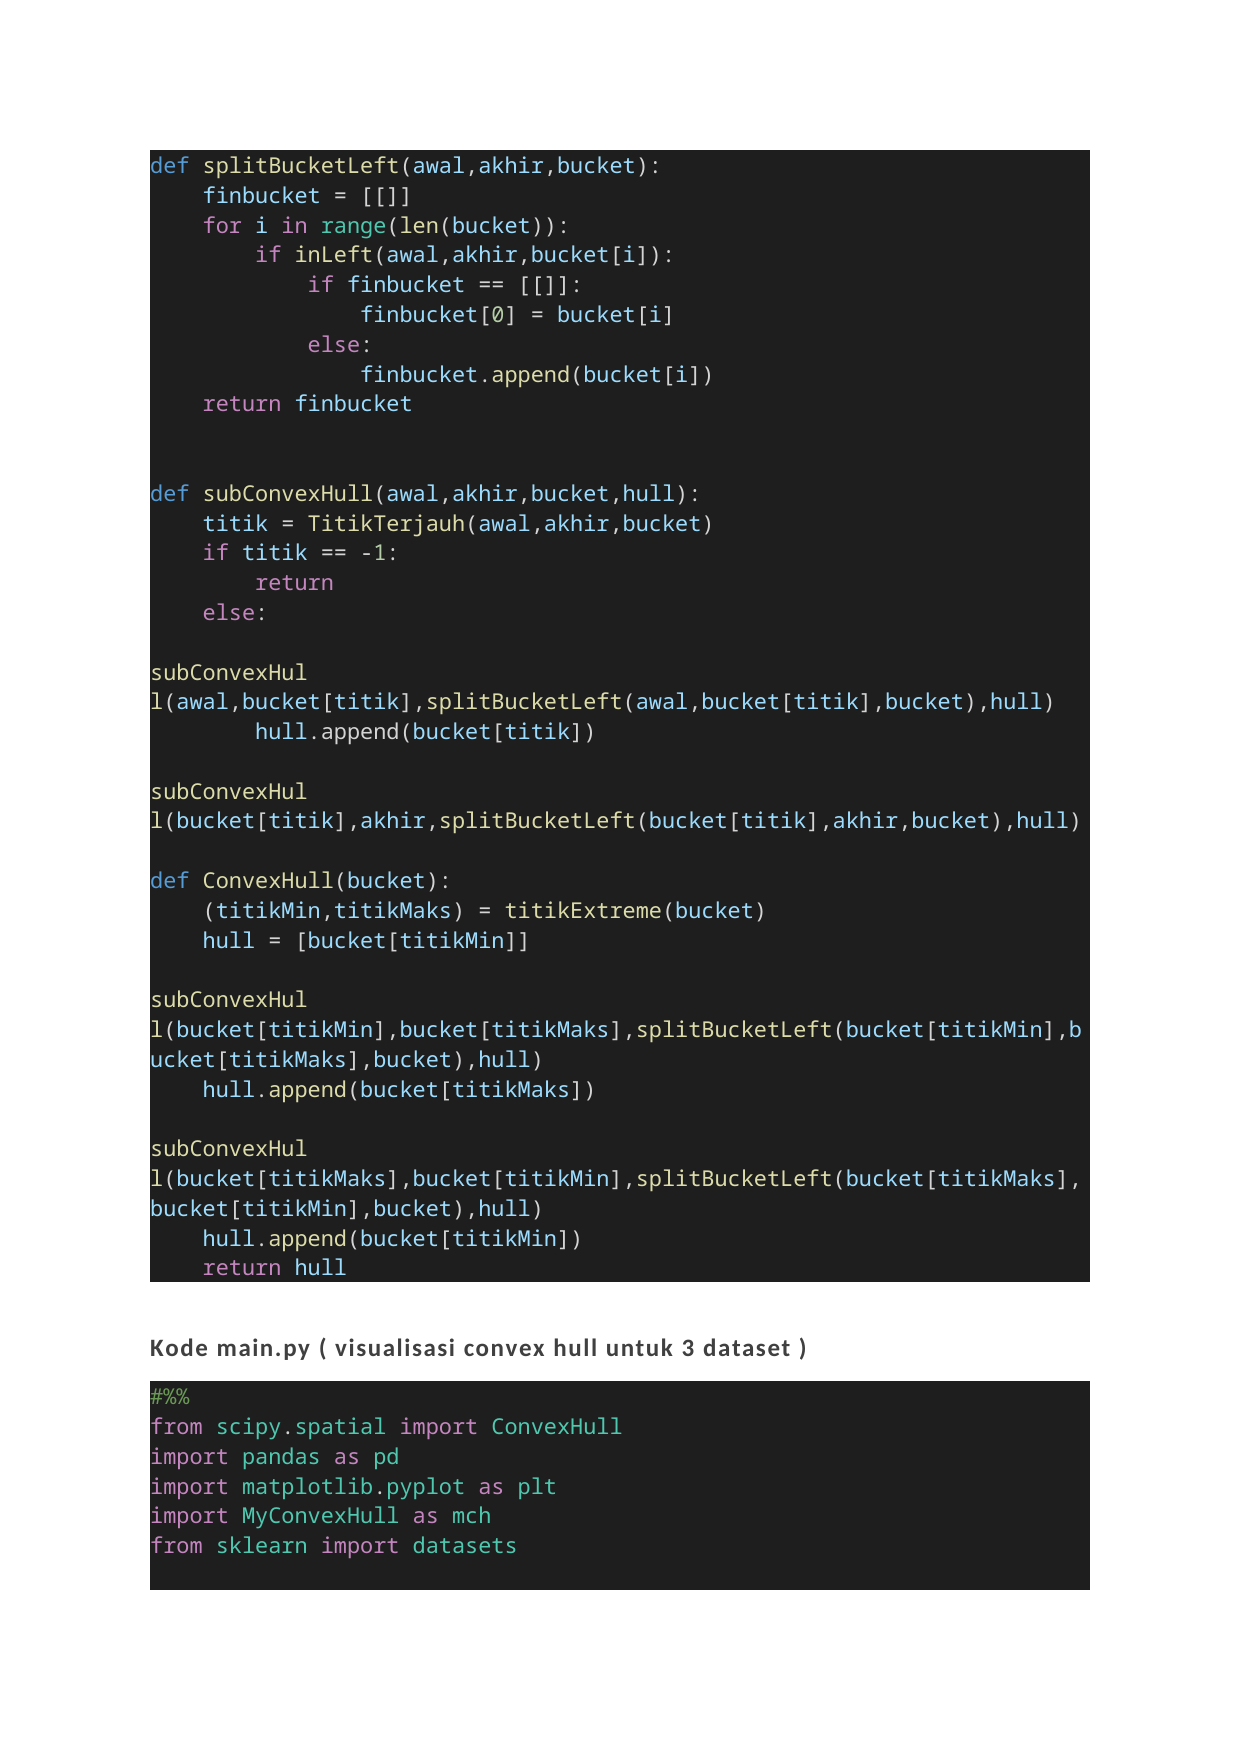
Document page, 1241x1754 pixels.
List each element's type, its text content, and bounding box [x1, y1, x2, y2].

text import pandas as pd [150, 1441, 1090, 1471]
text def splitBucketLeft(awal,akhir,bucket): [150, 150, 1090, 180]
text else: [150, 329, 1090, 358]
text return hull [150, 1252, 1090, 1282]
text subConvexHull(bucket[titik],akhir,splitBucketLeft(bucket[titik],akhir,bucket),hull) [150, 746, 1090, 835]
text if titik == -1: [150, 537, 1090, 567]
text import MyConvexHull as mch [150, 1500, 1090, 1530]
text return [150, 567, 1090, 597]
text finbucket = [[]] [150, 180, 1090, 209]
text subConvexHull(bucket[titikMaks],bucket[titikMin],splitBucketLeft(bucket[titikMaks],bucket[titikMin],bucket),hull) [150, 1103, 1090, 1222]
text subConvexHull(bucket[titikMin],bucket[titikMaks],splitBucketLeft(bucket[titikMin],bucket[titikMaks],bucket),hull) [150, 954, 1090, 1073]
text from scipy.spatial import ConvexHull [150, 1411, 1090, 1441]
text titik = TitikTerjauh(awal,akhir,bucket) [150, 507, 1090, 537]
text def subConvexHull(awal,akhir,bucket,hull): [150, 478, 1090, 507]
text hull.append(bucket[titikMaks]) [150, 1073, 1090, 1103]
text subConvexHull(awal,bucket[titik],splitBucketLeft(awal,bucket[titik],bucket),hull) [150, 627, 1090, 716]
text finbucket.append(bucket[i]) [150, 358, 1090, 388]
text for i in range(len(bucket)): [150, 209, 1090, 239]
text #%% [150, 1381, 1090, 1411]
text hull = [bucket[titikMin]] [150, 924, 1090, 954]
text if finbucket == [[]]: [150, 269, 1090, 299]
text import matplotlib.pyplot as plt [150, 1471, 1090, 1500]
text hull.append(bucket[titik]) [150, 716, 1090, 746]
text from sklearn import datasets [150, 1530, 1090, 1560]
text (titikMin,titikMaks) = titikExtreme(bucket) [150, 895, 1090, 924]
text def ConvexHull(bucket): [150, 865, 1090, 895]
text finbucket[0] = bucket[i] [150, 299, 1090, 329]
subtitle Kode main.py ( visualisasi convex hull untuk 3 dataset ) [150, 1332, 1090, 1362]
text return finbucket [150, 388, 1090, 418]
text else: [150, 597, 1090, 627]
text hull.append(bucket[titikMin]) [150, 1222, 1090, 1252]
text if inLeft(awal,akhir,bucket[i]): [150, 239, 1090, 269]
